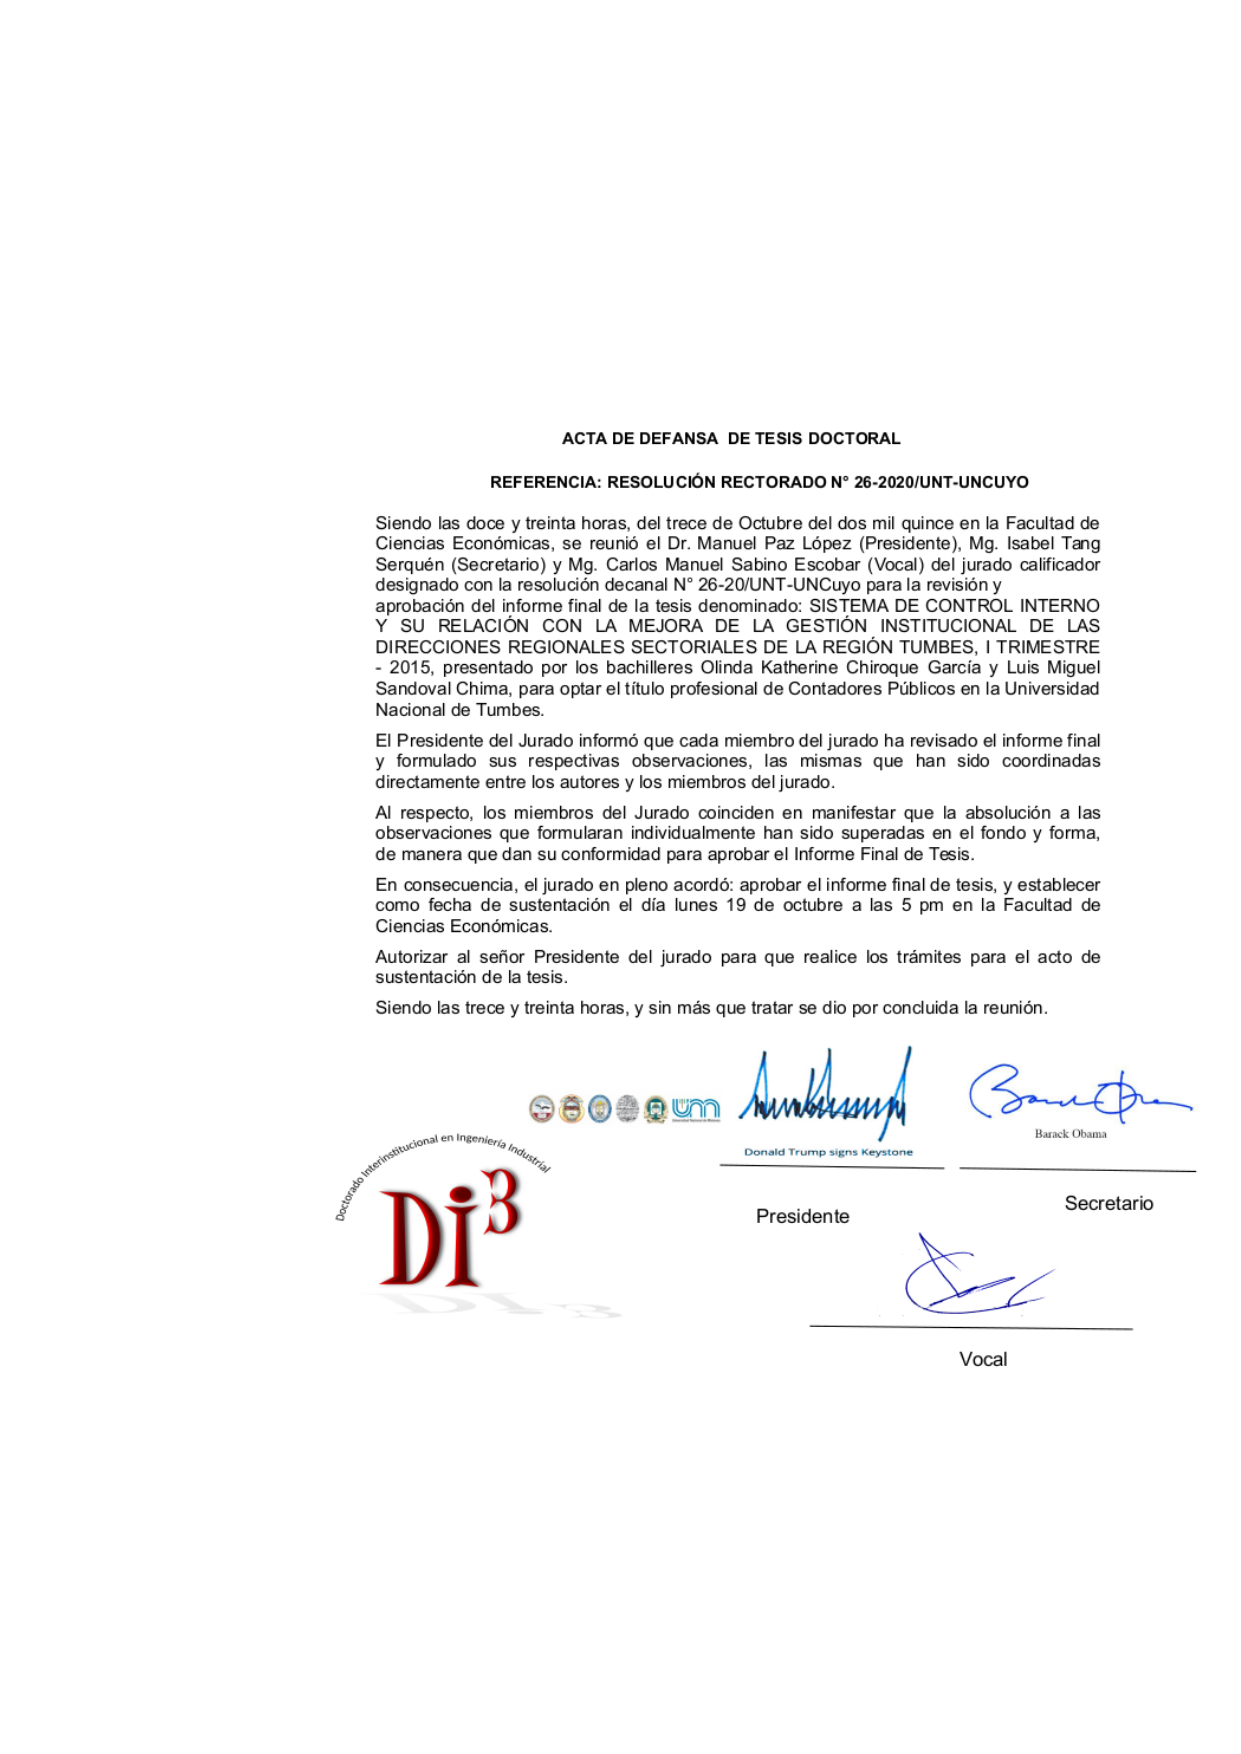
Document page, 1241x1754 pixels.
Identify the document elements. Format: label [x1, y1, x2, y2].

picture [236, 261, 1241, 1561]
